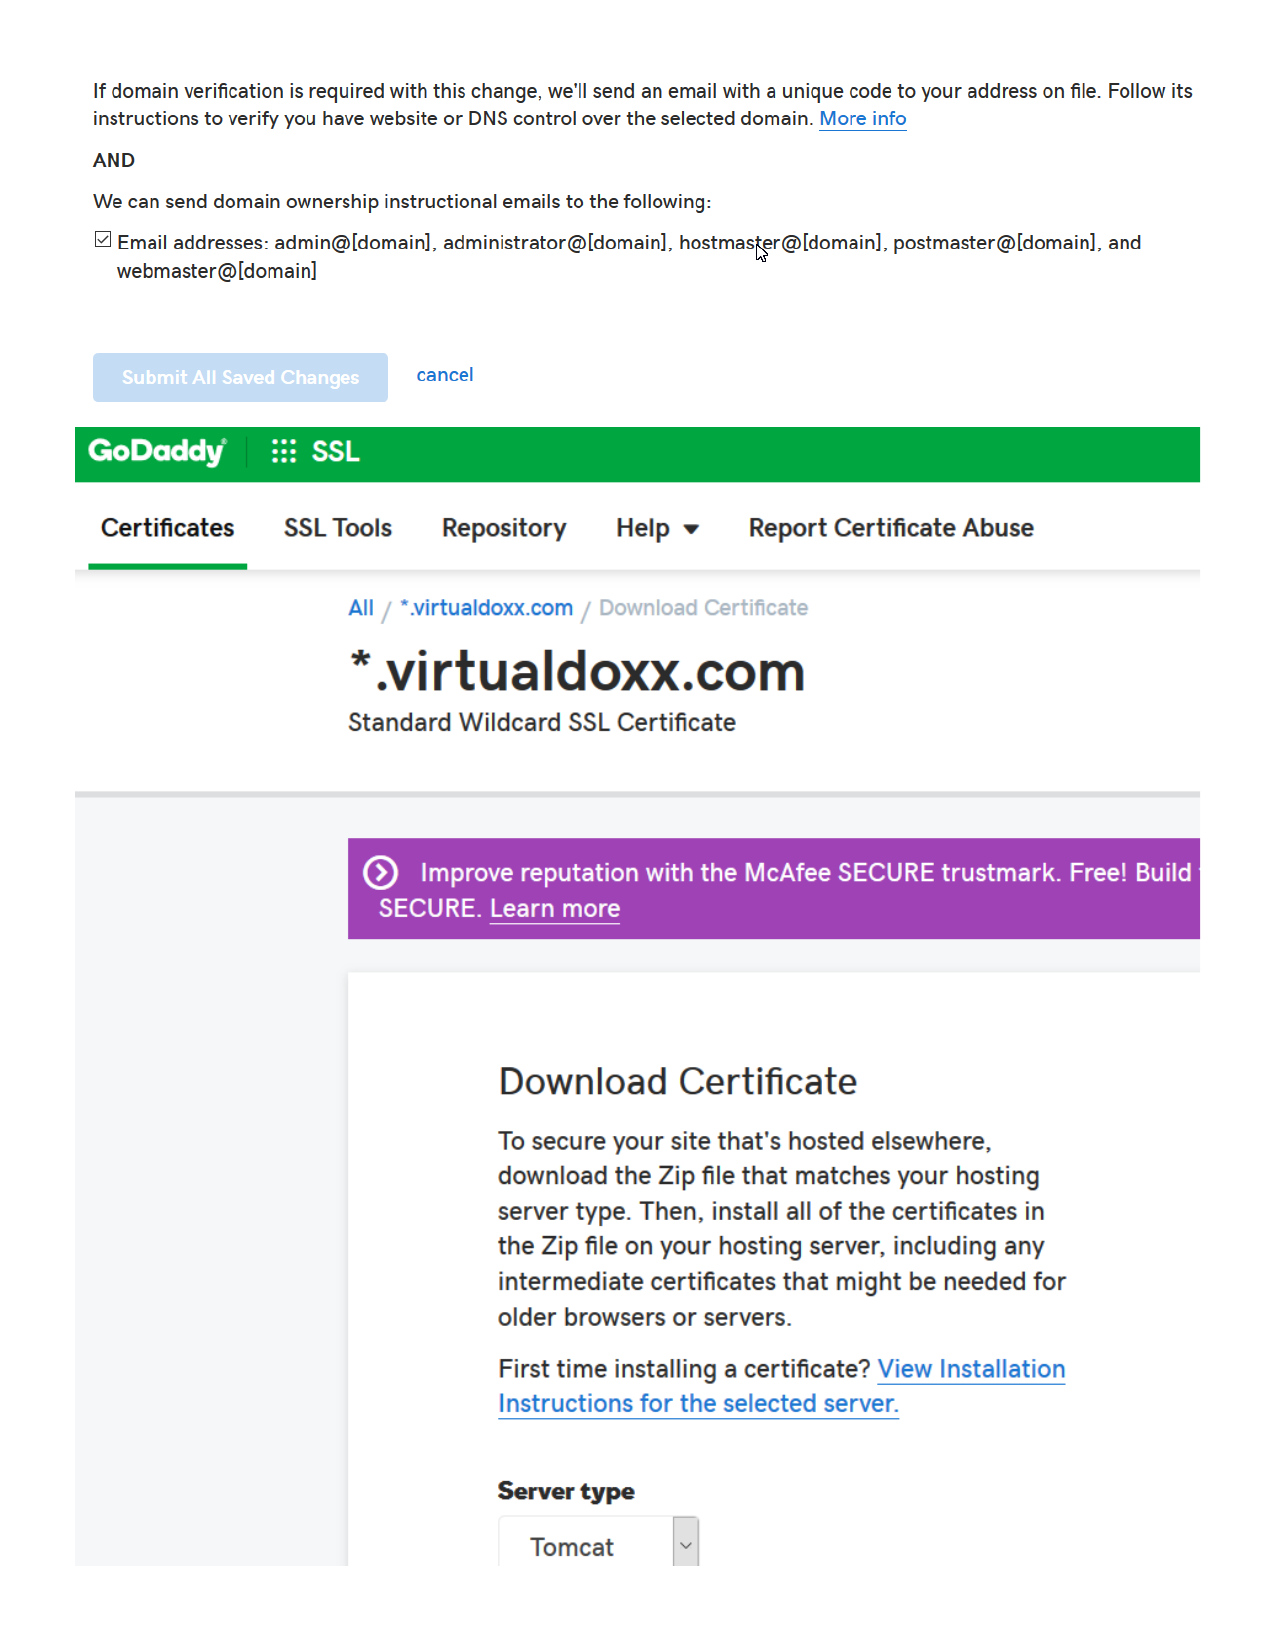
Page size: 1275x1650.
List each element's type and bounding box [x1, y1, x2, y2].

picture [75, 75, 1200, 424]
picture [75, 427, 1200, 1566]
